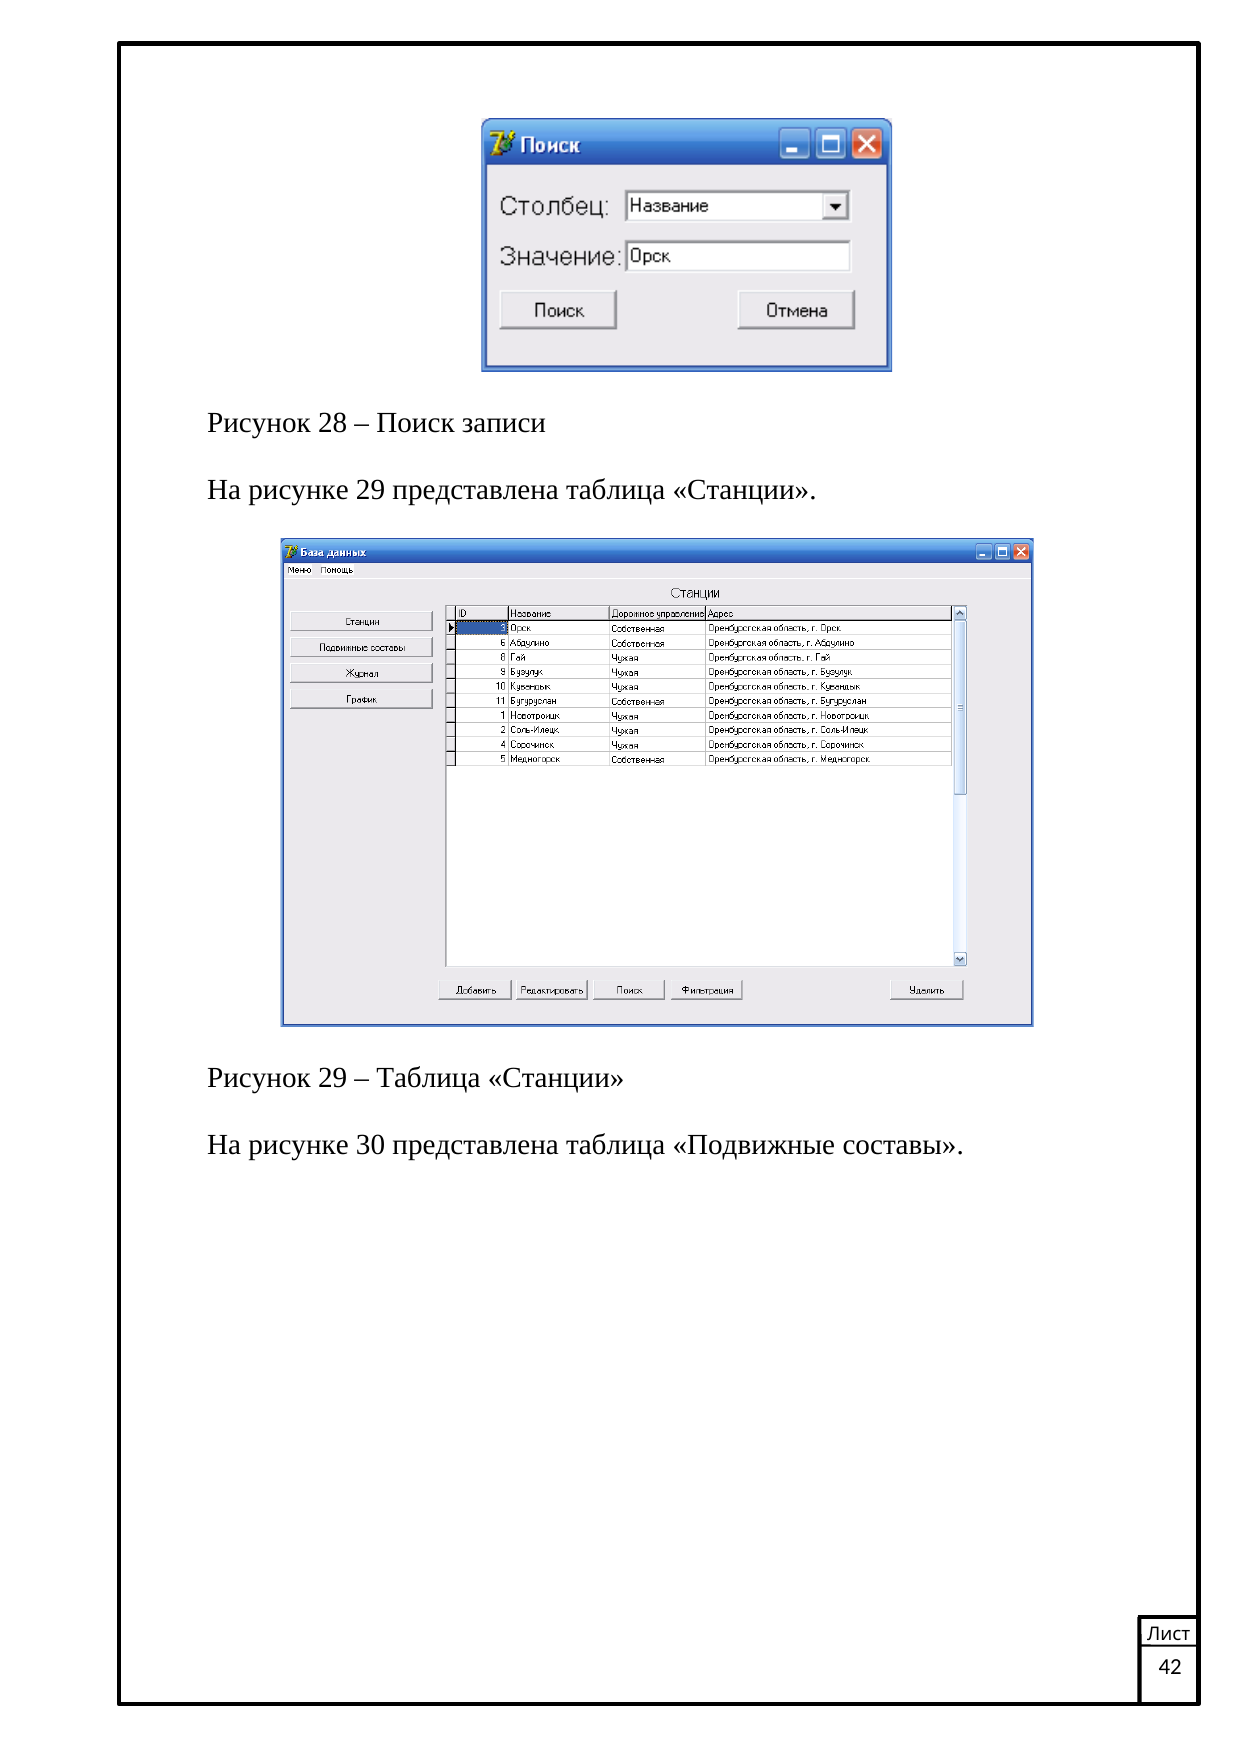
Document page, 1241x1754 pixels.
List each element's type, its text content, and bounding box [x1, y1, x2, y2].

text Рисунок 28 – Поиск записи [148, 405, 1167, 438]
list На рисунке 29 представлена таблица «Станции». [148, 472, 1167, 505]
list На рисунке 30 представлена таблица «Подвижные составы». [148, 1127, 1167, 1160]
text Рисунок 29 – Таблица «Станции» [148, 1060, 1167, 1093]
picture [481, 118, 893, 372]
picture [280, 538, 1034, 1027]
